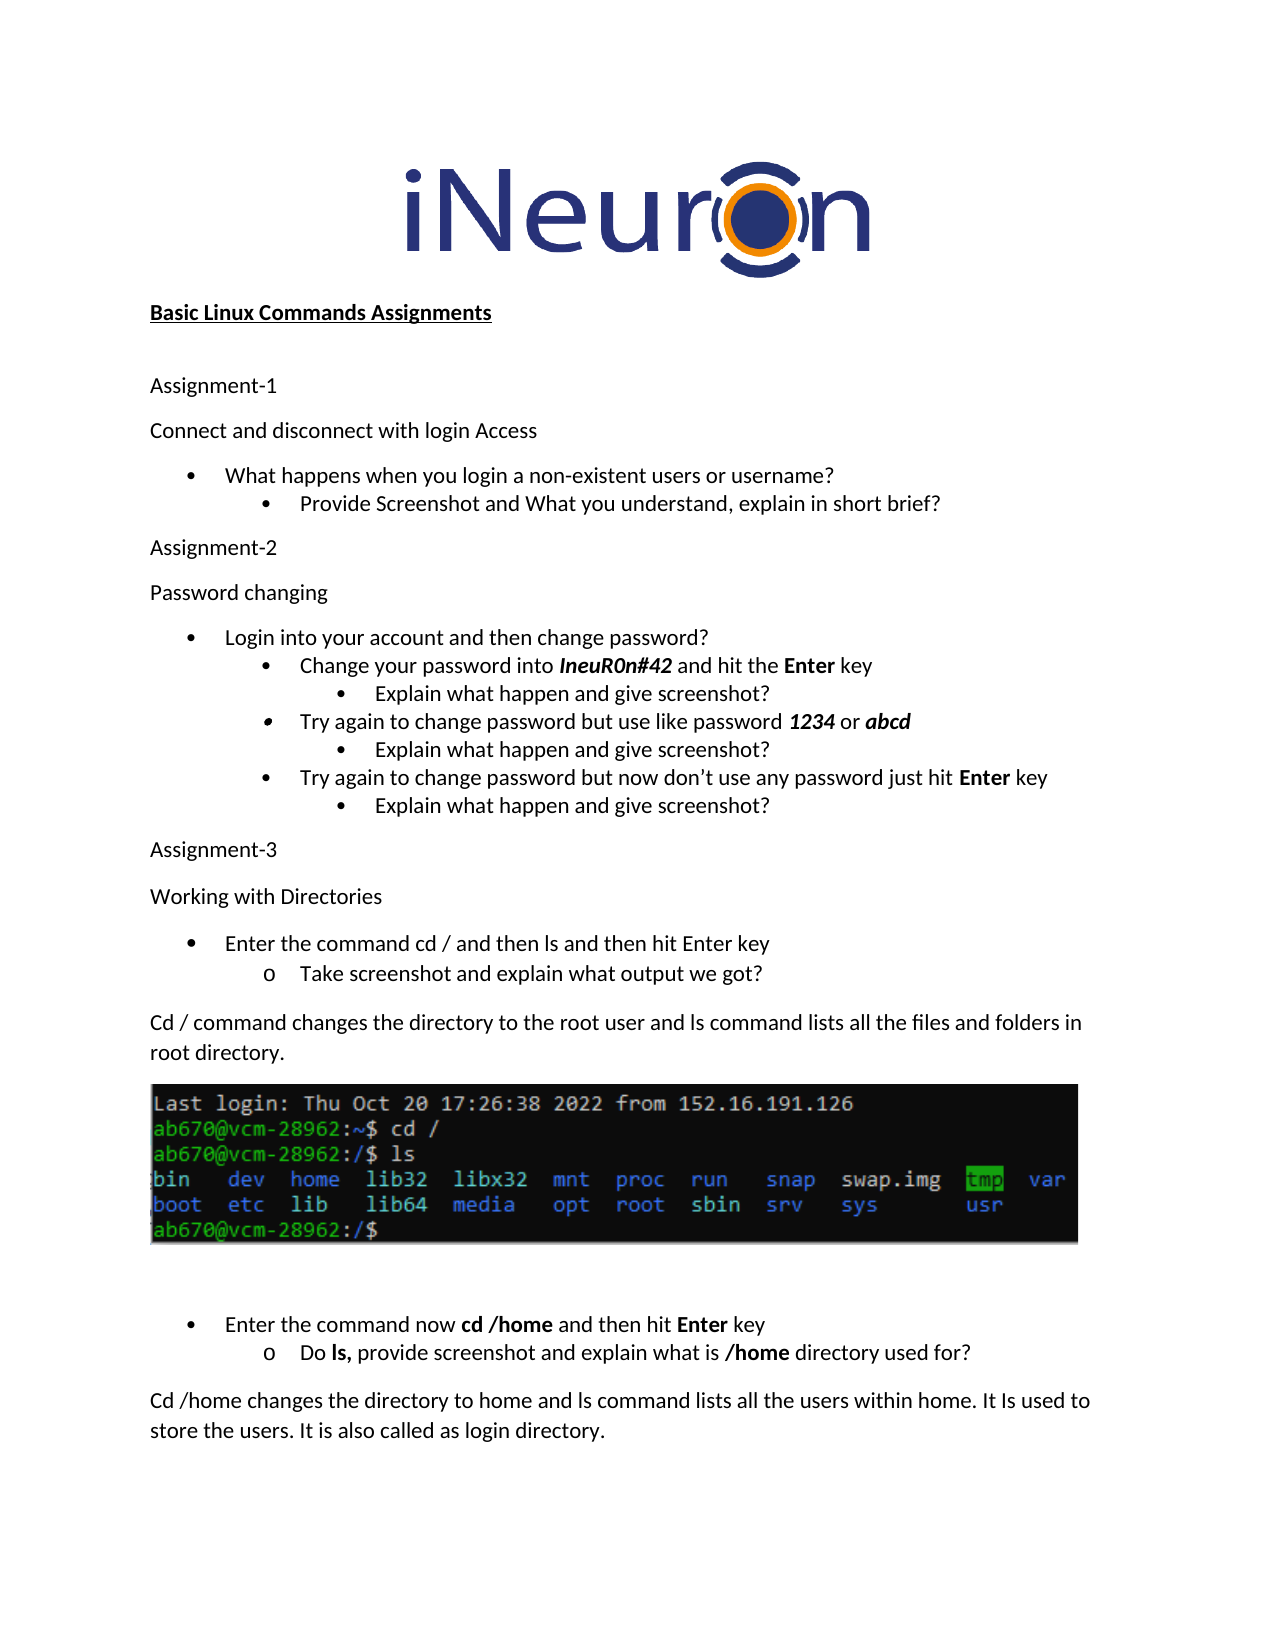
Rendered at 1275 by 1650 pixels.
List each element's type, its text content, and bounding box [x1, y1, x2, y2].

text Assignment-1 [150, 371, 1125, 399]
text Cd / command changes the directory to the root user and ls command lists all the files and folders in root directory. [150, 1008, 1125, 1066]
list What happens when you login a non-existent users or username? [187, 461, 1125, 489]
picture [396, 150, 879, 282]
list Provide Screenshot and What you understand, explain in short brief? [262, 489, 1125, 517]
text Working with Directories [150, 882, 1125, 911]
list Try again to change password but use like password 1234 or abcd [262, 707, 1125, 735]
list Enter the command cd / and then ls and then hit Enter key [187, 929, 1125, 957]
text Cd /home changes the directory to home and ls command lists all the users within home. It Is used to store the users. It is also called as login directory. [150, 1386, 1125, 1444]
list Login into your account and then change password? [187, 623, 1125, 651]
list Explain what happen and give screenshot? [337, 735, 1125, 763]
picture [150, 1084, 1079, 1245]
text Assignment-3 [150, 836, 1125, 864]
list Change your password into IneuR0n#42 and hit the Enter key [262, 651, 1125, 679]
list Take screenshot and explain what output we got? [262, 959, 1125, 989]
text Assignment-2 [150, 533, 1125, 561]
text Password changing [150, 578, 1125, 606]
text Connect and disconnect with login Access [150, 416, 1125, 444]
list Try again to change password but now don’t use any password just hit Enter key [262, 763, 1125, 791]
list Do ls, provide screenshot and explain what is /home directory used for? [262, 1338, 1125, 1367]
text Basic Linux Commands Assignments [150, 298, 1125, 326]
list Enter the command now cd /home and then hit Enter key [187, 1310, 1125, 1338]
list Explain what happen and give screenshot? [337, 679, 1125, 707]
list Explain what happen and give screenshot? [337, 791, 1125, 819]
